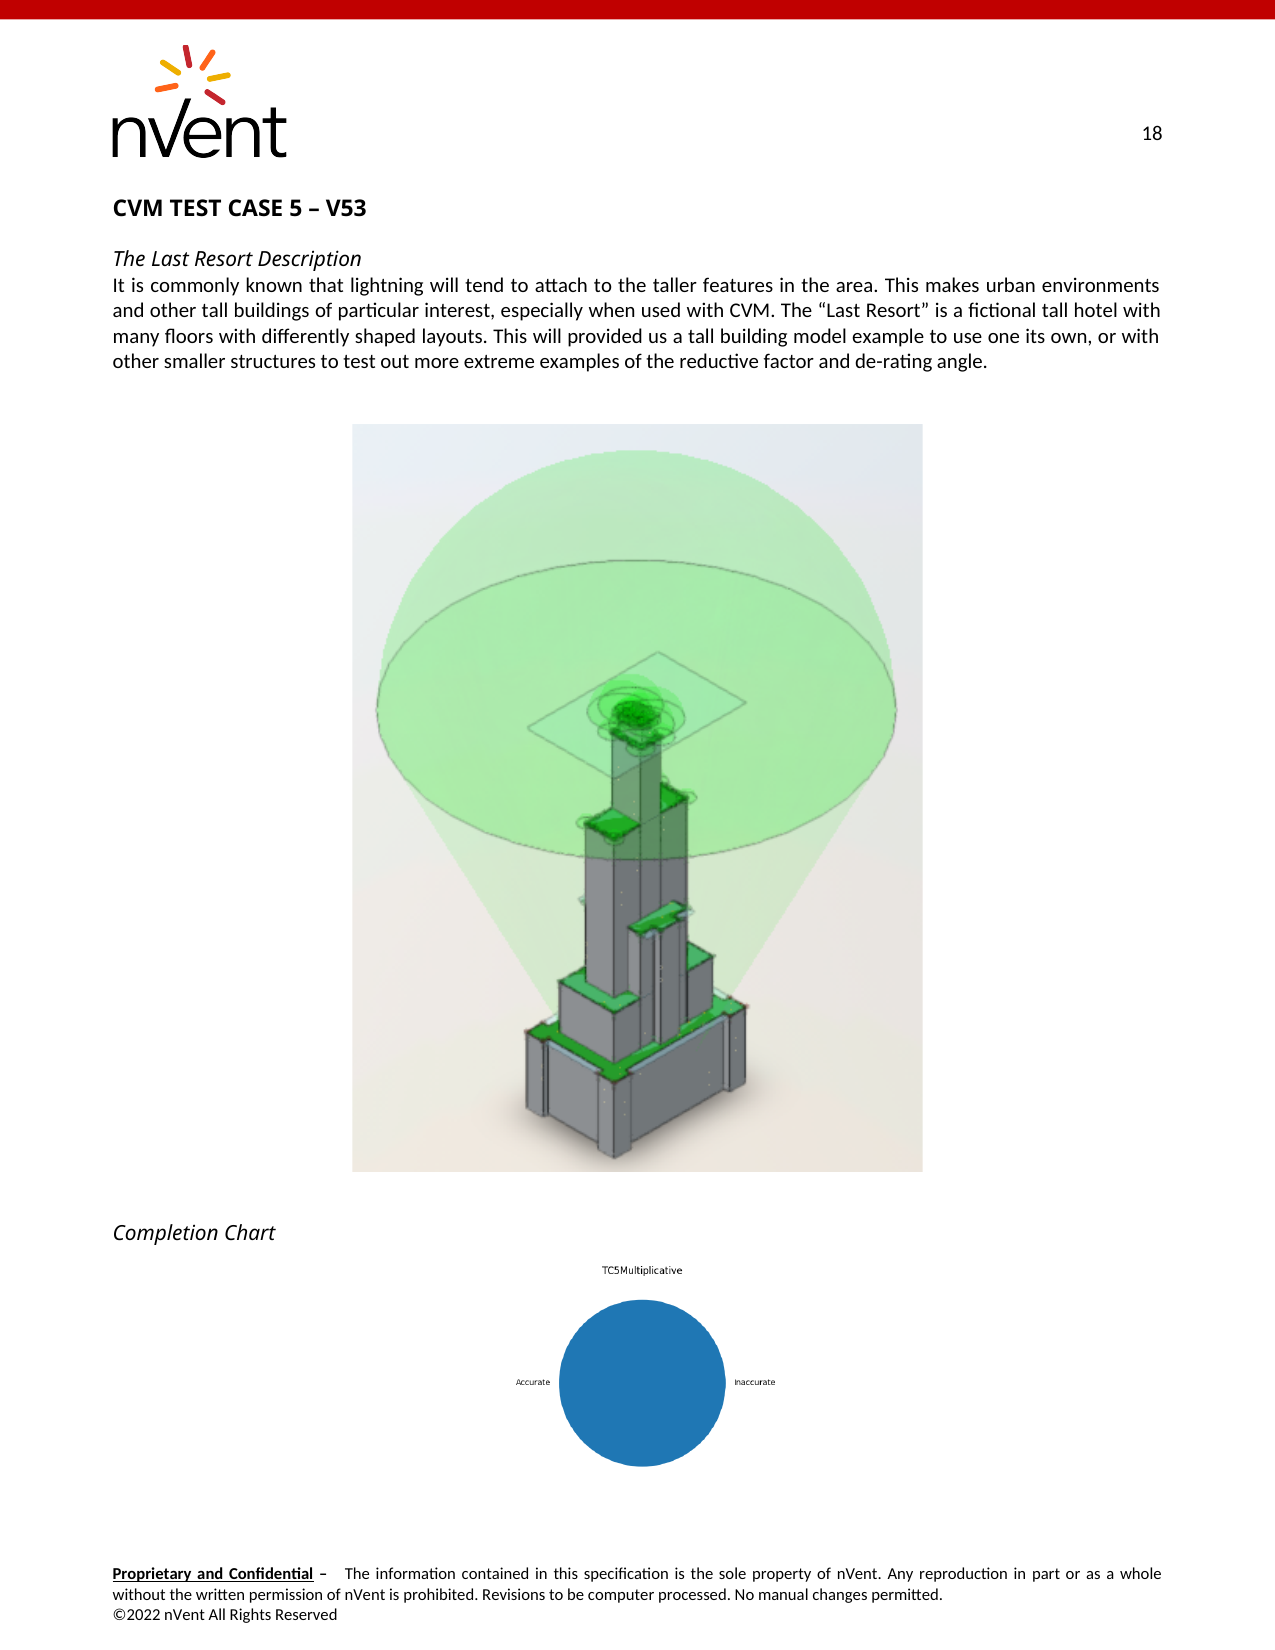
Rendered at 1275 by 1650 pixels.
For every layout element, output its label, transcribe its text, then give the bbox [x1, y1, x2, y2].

subtitle The Last Resort Description [112, 244, 1162, 272]
text It is commonly known that lightning will tend to attach to the taller features in the area. This makes urban environments and other tall buildings of particular interest, especially when used with CVM. The “Last Resort” is a fictional tall hotel with many floors with differently shaped layouts. This will provided us a tall building model example to use one its own, or with other smaller structures to test out more extreme examples of the reductive factor and de-rating angle. [112, 272, 1162, 374]
picture [352, 424, 923, 1172]
subtitle CVM TEST CASE 5 – V53 [112, 192, 1162, 223]
picture [112, 45, 287, 158]
picture [457, 1246, 818, 1517]
subtitle Completion Chart [112, 1218, 1162, 1246]
